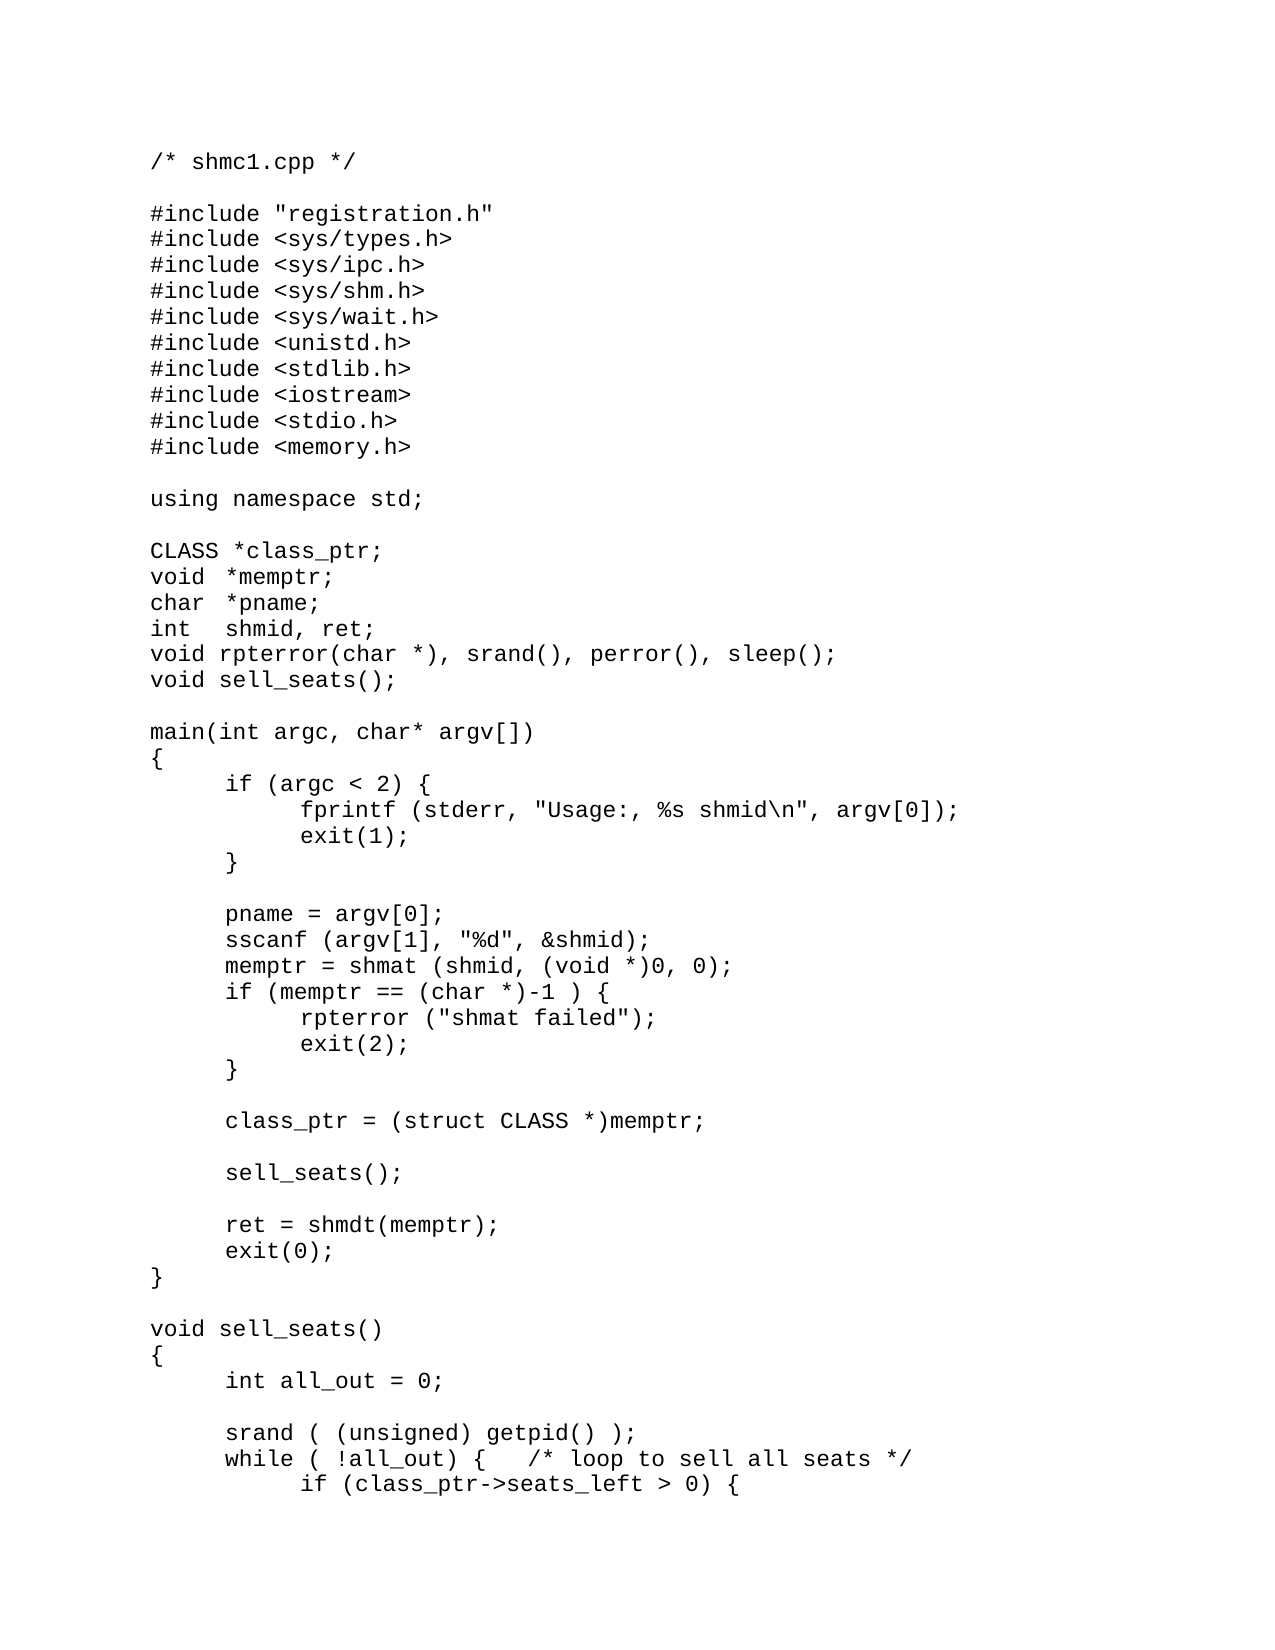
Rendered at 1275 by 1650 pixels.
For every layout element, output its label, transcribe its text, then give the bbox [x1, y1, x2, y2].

text pname = argv[0]; [150, 902, 1125, 928]
text if (class_ptr->seats_left > 0) { [150, 1473, 1125, 1499]
text if (memptr == (char *)-1 ) { [150, 980, 1125, 1006]
text { [150, 747, 1125, 772]
text exit(2); [150, 1032, 1125, 1058]
text void rpterror(char *), srand(), perror(), sleep(); [150, 643, 1125, 669]
text #include <sys/types.h> [150, 228, 1125, 254]
text } [150, 1265, 1125, 1291]
text exit(0); [150, 1239, 1125, 1265]
text /* shmc1.cpp */ [150, 150, 1125, 176]
text ret = shmdt(memptr); [150, 1213, 1125, 1239]
text #include <stdio.h> [150, 409, 1125, 435]
text } [150, 850, 1125, 876]
text #include "registration.h" [150, 202, 1125, 228]
text memptr = shmat (shmid, (void *)0, 0); [150, 954, 1125, 980]
text #include <stdlib.h> [150, 357, 1125, 383]
text #include <sys/wait.h> [150, 306, 1125, 332]
text CLASS *class_ptr; [150, 539, 1125, 565]
text void sell_seats() [150, 1317, 1125, 1343]
text class_ptr = (struct CLASS *)memptr; [150, 1110, 1125, 1136]
text void *memptr; [150, 565, 1125, 591]
text exit(1); [150, 824, 1125, 850]
text sell_seats(); [150, 1162, 1125, 1187]
text #include <sys/shm.h> [150, 280, 1125, 306]
text { [150, 1343, 1125, 1369]
text int shmid, ret; [150, 617, 1125, 643]
text void sell_seats(); [150, 669, 1125, 695]
text } [150, 1058, 1125, 1084]
text #include <iostream> [150, 383, 1125, 409]
text #include <unistd.h> [150, 332, 1125, 357]
text char *pname; [150, 591, 1125, 617]
text #include <memory.h> [150, 435, 1125, 461]
text srand ( (unsigned) getpid() ); [150, 1421, 1125, 1447]
text #include <sys/ipc.h> [150, 254, 1125, 280]
text int all_out = 0; [150, 1369, 1125, 1395]
text main(int argc, char* argv[]) [150, 721, 1125, 747]
text rpterror ("shmat failed"); [150, 1006, 1125, 1032]
text if (argc < 2) { [150, 772, 1125, 798]
text sscanf (argv[1], "%d", &shmid); [150, 928, 1125, 954]
text using namespace std; [150, 487, 1125, 513]
text while ( !all_out) { /* loop to sell all seats */ [150, 1447, 1125, 1473]
text fprintf (stderr, "Usage:, %s shmid\n", argv[0]); [150, 798, 1125, 824]
